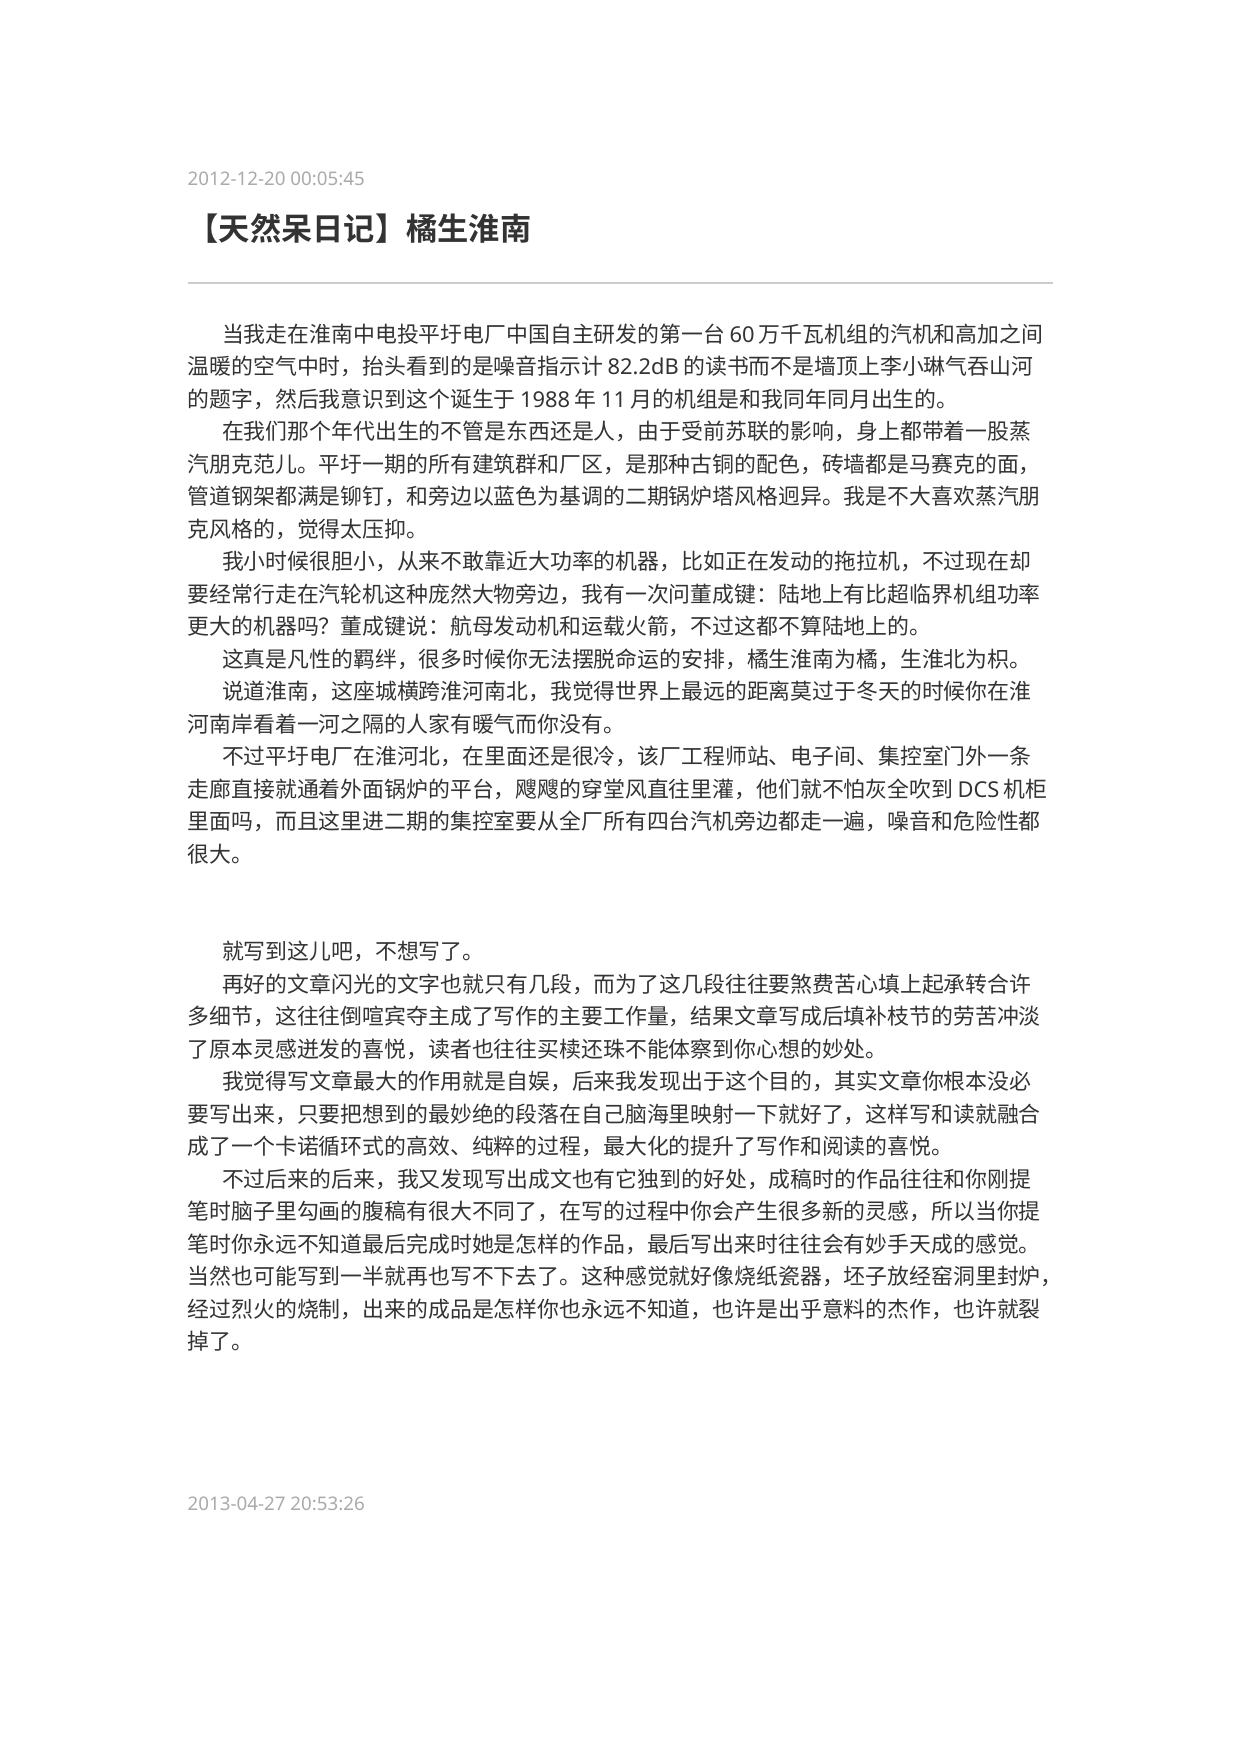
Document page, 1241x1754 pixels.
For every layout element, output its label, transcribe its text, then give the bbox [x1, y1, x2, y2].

text 不过平圩电厂在淮河北，在里面还是很冷，该厂工程师站、电子间、集控室门外一条走廊直接就通着外面锅炉的平台，飕飕的穿堂风直往里灌，他们就不怕灰全吹到DCS机柜里面吗，而且这里进二期的集控室要从全厂所有四台汽机旁边都走一遍，噪音和危险性都很大。 [187, 739, 1053, 869]
text 就写到这儿吧，不想写了。 [187, 934, 1053, 966]
text 当我走在淮南中电投平圩电厂中国自主研发的第一台60万千瓦机组的汽机和高加之间温暖的空气中时，抬头看到的是噪音指示计82.2dB的读书而不是墙顶上李小琳气吞山河的题字，然后我意识到这个诞生于1988年11月的机组是和我同年同月出生的。 [187, 316, 1053, 414]
text 不过后来的后来，我又发现写出成文也有它独到的好处，成稿时的作品往往和你刚提笔时脑子里勾画的腹稿有很大不同了，在写的过程中你会产生很多新的灵感，所以当你提笔时你永远不知道最后完成时她是怎样的作品，最后写出来时往往会有妙手天成的感觉。当然也可能写到一半就再也写不下去了。这种感觉就好像烧纸瓷器，坯子放经窑洞里封炉，经过烈火的烧制，出来的成品是怎样你也永远不知道，也许是出乎意料的杰作，也许就裂掉了。 [187, 1161, 1053, 1356]
text 再好的文章闪光的文字也就只有几段，而为了这几段往往要煞费苦心填上起承转合许多细节，这往往倒喧宾夺主成了写作的主要工作量，结果文章写成后填补枝节的劳苦冲淡了原本灵感迸发的喜悦，读者也往往买椟还珠不能体察到你心想的妙处。 [187, 966, 1053, 1064]
text 我觉得写文章最大的作用就是自娱，后来我发现出于这个目的，其实文章你根本没必要写出来，只要把想到的最妙绝的段落在自己脑海里映射一下就好了，这样写和读就融合成了一个卡诺循环式的高效、纯粹的过程，最大化的提升了写作和阅读的喜悦。 [187, 1064, 1053, 1161]
text 2012-12-20 00:05:45 [187, 162, 1053, 194]
text 我小时候很胆小，从来不敢靠近大功率的机器，比如正在发动的拖拉机，不过现在却要经常行走在汽轮机这种庞然大物旁边，我有一次问董成键：陆地上有比超临界机组功率更大的机器吗？董成键说：航母发动机和运载火箭，不过这都不算陆地上的。 [187, 544, 1053, 641]
text 2013-04-27 20:53:26 [187, 1486, 1053, 1519]
text 说道淮南，这座城横跨淮河南北，我觉得世界上最远的距离莫过于冬天的时候你在淮河南岸看着一河之隔的人家有暖气而你没有。 [187, 674, 1053, 739]
subtitle 【天然呆日记】橘生淮南 [187, 194, 1053, 284]
text 在我们那个年代出生的不管是东西还是人，由于受前苏联的影响，身上都带着一股蒸汽朋克范儿。平圩一期的所有建筑群和厂区，是那种古铜的配色，砖墙都是马赛克的面，管道钢架都满是铆钉，和旁边以蓝色为基调的二期锅炉塔风格迥异。我是不大喜欢蒸汽朋克风格的，觉得太压抑。 [187, 414, 1053, 544]
text 这真是凡性的羁绊，很多时候你无法摆脱命运的安排，橘生淮南为橘，生淮北为枳。 [187, 641, 1053, 674]
